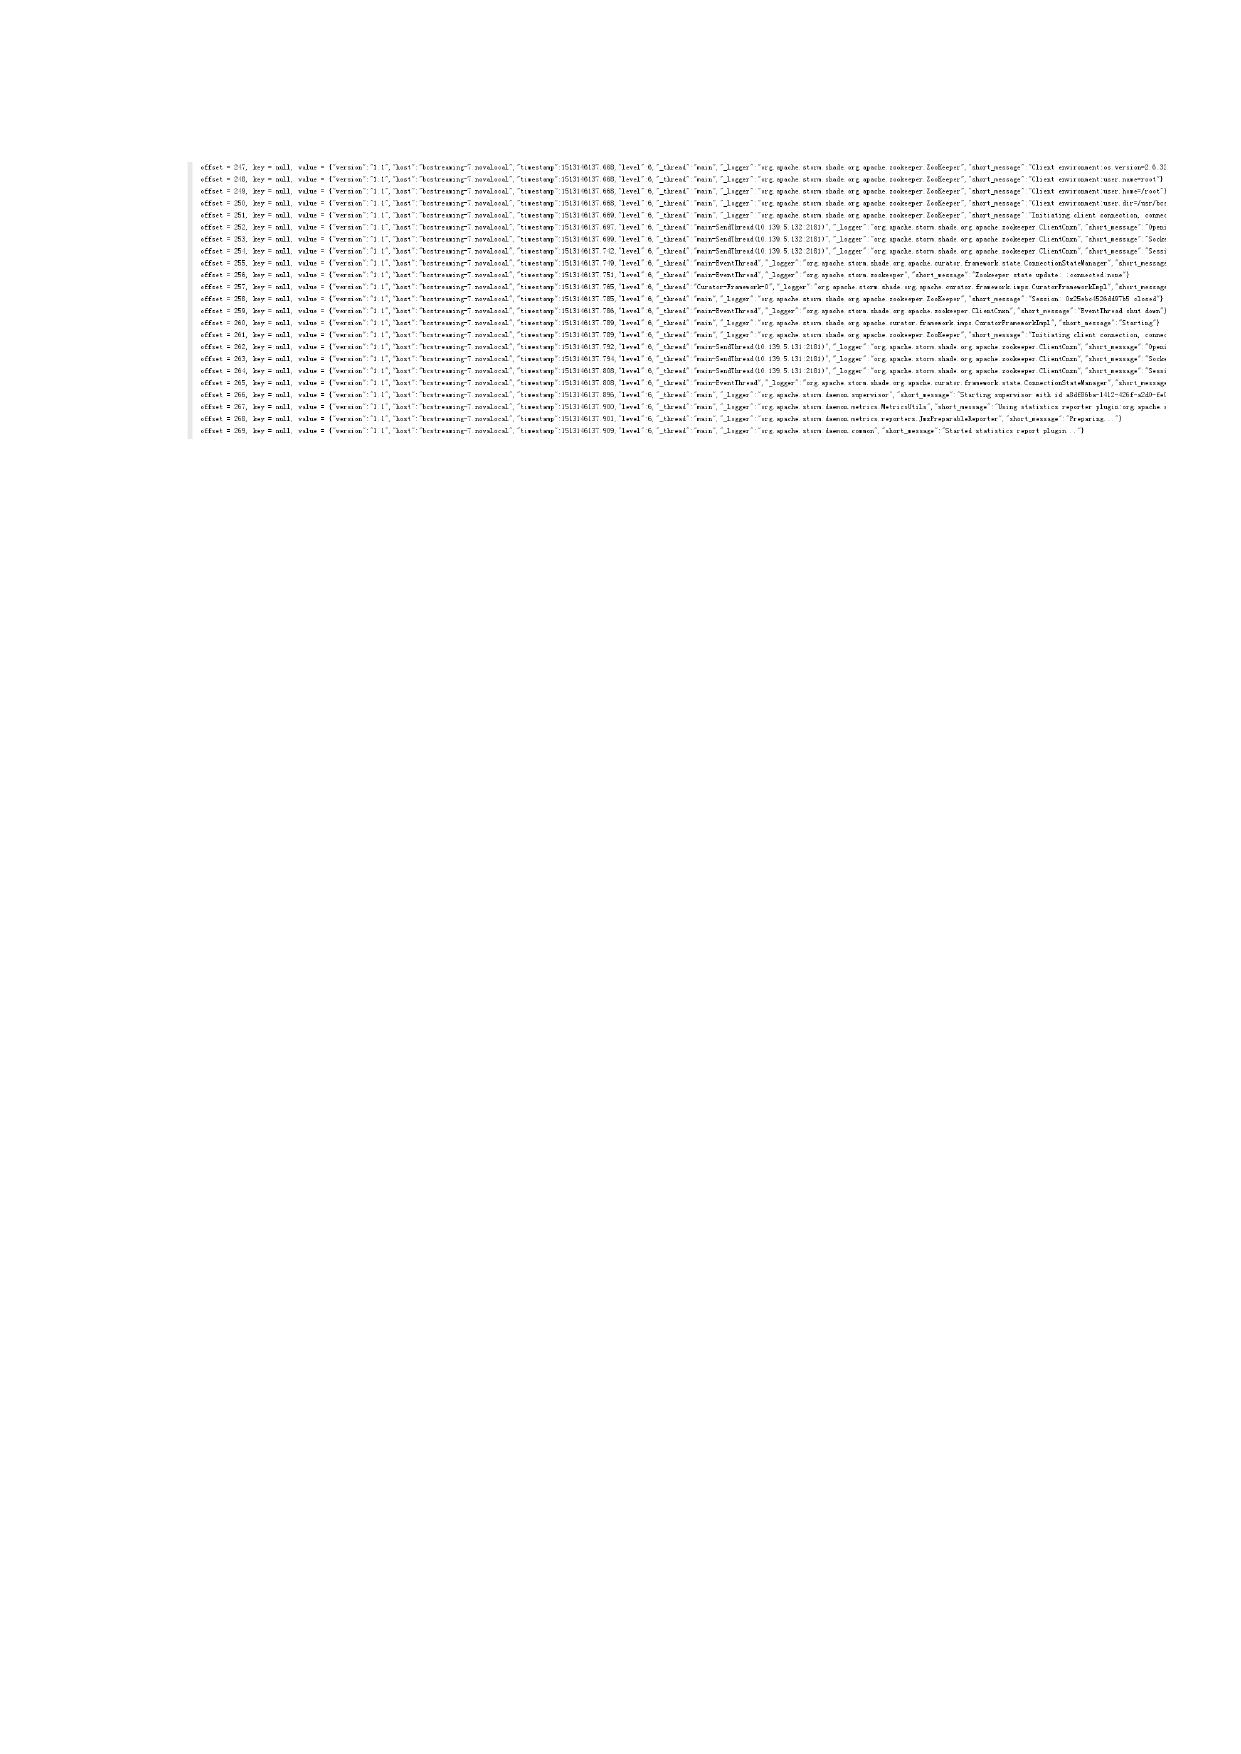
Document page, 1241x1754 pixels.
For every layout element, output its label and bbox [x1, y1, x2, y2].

picture [187, 162, 1166, 439]
